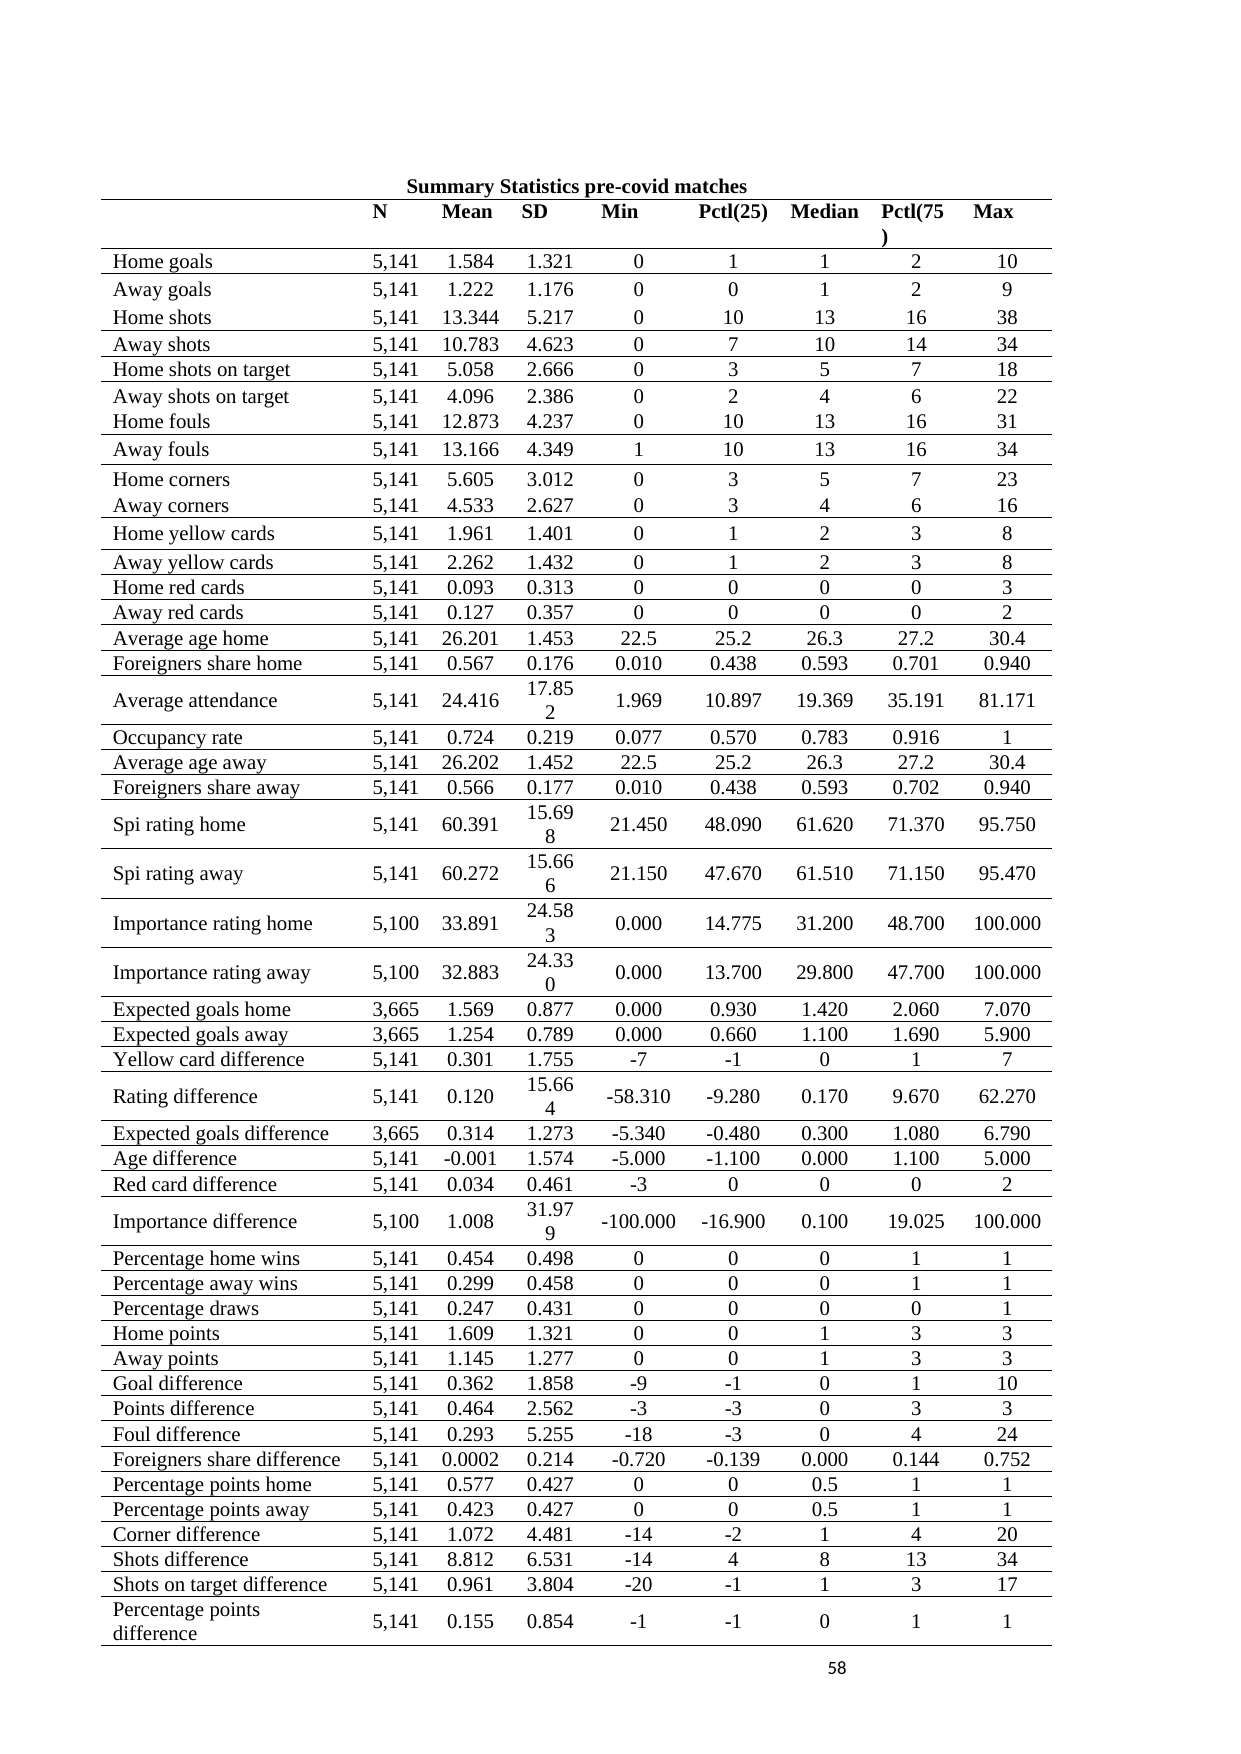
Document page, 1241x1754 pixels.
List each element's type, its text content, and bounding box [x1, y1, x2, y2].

table_cell Foul difference [101, 1421, 361, 1446]
table_cell 0 [590, 382, 687, 409]
table_cell 0 [779, 1371, 870, 1395]
table_cell 0 [779, 1047, 870, 1071]
table_cell 5.605 [430, 465, 510, 492]
table_cell 0 [590, 1346, 687, 1370]
table_cell 1.100 [870, 1146, 962, 1170]
table_cell 0 [870, 600, 962, 624]
table_cell 5,141 [361, 1497, 430, 1521]
table_cell 0 [687, 1296, 779, 1320]
table_cell 21.150 [590, 849, 687, 897]
table_cell 5,141 [361, 518, 430, 549]
table_cell Away shots [101, 331, 361, 356]
table_cell Importance difference [101, 1197, 361, 1245]
table_cell 3 [962, 575, 1052, 599]
table_cell 47.670 [687, 849, 779, 897]
table_cell 100.000 [962, 948, 1052, 996]
table_cell 1 [962, 1472, 1052, 1496]
table_cell -3 [590, 1171, 687, 1196]
table_cell 100.000 [962, 1197, 1052, 1245]
table_cell 0 [590, 518, 687, 549]
table_cell 2 [870, 274, 962, 304]
table_cell 0 [590, 1321, 687, 1345]
table_cell 0.916 [870, 725, 962, 749]
table_cell 0.000 [779, 1146, 870, 1170]
table_cell 0.000 [779, 1447, 870, 1471]
table_cell 1 [687, 550, 779, 574]
table_cell 13 [779, 304, 870, 330]
table_cell 3 [962, 1346, 1052, 1370]
table_cell 6.790 [962, 1121, 1052, 1145]
table_cell 2.060 [870, 997, 962, 1021]
table_cell 5,141 [361, 410, 430, 433]
table_cell 0 [687, 1472, 779, 1496]
table_cell 0.577 [430, 1472, 510, 1496]
table_cell 3 [962, 1396, 1052, 1420]
table_cell 3,665 [361, 1022, 430, 1046]
table_cell 10 [687, 435, 779, 464]
table_cell 1.609 [430, 1321, 510, 1345]
table_cell 25.2 [687, 625, 779, 649]
table_cell 6 [870, 493, 962, 517]
table_cell 1 [870, 1497, 962, 1521]
table_cell 4 [779, 493, 870, 517]
table_cell 0 [687, 1271, 779, 1295]
table_cell 10 [687, 304, 779, 330]
table_cell 0 [779, 1597, 870, 1645]
table_cell 27.2 [870, 625, 962, 649]
table_cell Average age home [101, 625, 361, 649]
table_cell 1.584 [430, 249, 510, 273]
table_cell 100.000 [962, 899, 1052, 947]
table_cell 5,141 [361, 1271, 430, 1295]
table_cell 1 [779, 274, 870, 304]
table_cell 0.000 [590, 1022, 687, 1046]
table_cell -9.280 [687, 1072, 779, 1120]
table_cell 10 [962, 1371, 1052, 1395]
table_cell 0.567 [430, 651, 510, 674]
table_cell -100.000 [590, 1197, 687, 1245]
table_cell 71.150 [870, 849, 962, 897]
table_header Summary Statistics pre-covid matches [101, 174, 1052, 198]
table_cell 0 [870, 575, 962, 599]
table_cell 5.255 [510, 1421, 590, 1446]
table_cell 1.961 [430, 518, 510, 549]
table_cell Percentage draws [101, 1296, 361, 1320]
table_cell Yellow card difference [101, 1047, 361, 1071]
table_cell Home red cards [101, 575, 361, 599]
table_cell 22.5 [590, 625, 687, 649]
table_cell 5 [779, 357, 870, 381]
table_cell 8.812 [430, 1547, 510, 1571]
table_cell Shots difference [101, 1547, 361, 1571]
table_cell 1.453 [510, 625, 590, 649]
table_cell 10 [962, 249, 1052, 273]
table_cell 1 [962, 1296, 1052, 1320]
table_cell Importance rating away [101, 948, 361, 996]
table_cell 13.344 [430, 304, 510, 330]
table_cell 0 [779, 1246, 870, 1270]
table_cell -3 [687, 1421, 779, 1446]
table_cell 0.301 [430, 1047, 510, 1071]
table_cell 13 [779, 410, 870, 433]
table_cell 60.391 [430, 800, 510, 848]
table_cell 32.883 [430, 948, 510, 996]
table_cell 1 [687, 518, 779, 549]
table_cell 0 [590, 1296, 687, 1320]
table_cell 18 [962, 357, 1052, 381]
table_cell 26.202 [430, 750, 510, 774]
table_cell 1 [870, 1246, 962, 1270]
table_cell Spi rating home [101, 800, 361, 848]
table_cell 95.470 [962, 849, 1052, 897]
table_cell 0.431 [510, 1296, 590, 1320]
table_cell 4.349 [510, 435, 590, 464]
table_cell -7 [590, 1047, 687, 1071]
table_cell 1 [870, 1597, 962, 1645]
table_cell Away points [101, 1346, 361, 1370]
table_cell 0.219 [510, 725, 590, 749]
table_cell 5,141 [361, 1572, 430, 1596]
table_cell 2.627 [510, 493, 590, 517]
table_cell 15.664 [510, 1072, 590, 1120]
table_cell 27.2 [870, 750, 962, 774]
table_cell 95.750 [962, 800, 1052, 848]
table_cell 0.077 [590, 725, 687, 749]
table_cell 4.623 [510, 331, 590, 356]
table_cell Home shots [101, 304, 361, 330]
table_cell Percentage points away [101, 1497, 361, 1521]
table_cell Percentage away wins [101, 1271, 361, 1295]
table_cell 1 [870, 1271, 962, 1295]
table_cell Expected goals home [101, 997, 361, 1021]
table_cell 7.070 [962, 997, 1052, 1021]
table_cell 4.096 [430, 382, 510, 409]
table_cell -16.900 [687, 1197, 779, 1245]
table_cell 31.979 [510, 1197, 590, 1245]
table_cell 3,665 [361, 1121, 430, 1145]
table_cell 0.144 [870, 1447, 962, 1471]
table_cell 5,141 [361, 651, 430, 674]
table_cell Away shots on target [101, 382, 361, 409]
table_cell 30.4 [962, 625, 1052, 649]
table_cell 0 [590, 357, 687, 381]
table_cell 1 [779, 1522, 870, 1546]
table_cell 5,100 [361, 948, 430, 996]
table_cell Pctl(75) [870, 200, 962, 248]
table_cell 7 [962, 1047, 1052, 1071]
table_cell 0.789 [510, 1022, 590, 1046]
table_cell 8 [779, 1547, 870, 1571]
table_cell 25.2 [687, 750, 779, 774]
table_cell 1.690 [870, 1022, 962, 1046]
table_cell 5,141 [361, 1296, 430, 1320]
table_cell 0 [687, 1346, 779, 1370]
table_cell 17.852 [510, 676, 590, 724]
table_cell 81.171 [962, 676, 1052, 724]
table_cell 0.247 [430, 1296, 510, 1320]
table_cell 0 [779, 600, 870, 624]
table_cell 48.090 [687, 800, 779, 848]
table_cell 0 [590, 331, 687, 356]
table_cell 1.321 [510, 249, 590, 273]
table_cell 0 [779, 575, 870, 599]
table_cell 0 [870, 1171, 962, 1196]
table_cell -5.000 [590, 1146, 687, 1170]
table_cell 7 [870, 357, 962, 381]
table_cell 0 [779, 1171, 870, 1196]
table_cell Percentage points home [101, 1472, 361, 1496]
table_cell 0.427 [510, 1497, 590, 1521]
table_cell 5,141 [361, 575, 430, 599]
table_cell 34 [962, 331, 1052, 356]
table_cell 10 [779, 331, 870, 356]
table_cell 4 [870, 1522, 962, 1546]
table_cell 0.423 [430, 1497, 510, 1521]
table_cell Max [962, 200, 1052, 248]
table_cell 16 [870, 304, 962, 330]
table_cell 0 [687, 274, 779, 304]
table_cell -2 [687, 1522, 779, 1546]
table_cell 3 [687, 465, 779, 492]
table_cell 5.217 [510, 304, 590, 330]
table_cell 0.010 [590, 775, 687, 799]
table_cell 5,141 [361, 1547, 430, 1571]
table_cell 1.858 [510, 1371, 590, 1395]
table_cell -9 [590, 1371, 687, 1395]
table_cell 0 [590, 600, 687, 624]
table_cell Percentage points difference [101, 1597, 361, 1645]
table_cell Pctl(25) [687, 200, 779, 248]
table_cell 5,141 [361, 600, 430, 624]
table_cell Home goals [101, 249, 361, 273]
table_cell 61.620 [779, 800, 870, 848]
table_cell Rating difference [101, 1072, 361, 1120]
table_cell 0.293 [430, 1421, 510, 1446]
table_cell 5,141 [361, 1346, 430, 1370]
table_cell 1.452 [510, 750, 590, 774]
table_cell 2.386 [510, 382, 590, 409]
table_cell 5,141 [361, 1047, 430, 1071]
table_cell -1.100 [687, 1146, 779, 1170]
table_cell Average attendance [101, 676, 361, 724]
table_cell 23 [962, 465, 1052, 492]
table_cell 0.127 [430, 600, 510, 624]
table_cell 5.058 [430, 357, 510, 381]
table_cell Min [590, 200, 687, 248]
table_cell 1 [870, 1047, 962, 1071]
table_cell Red card difference [101, 1171, 361, 1196]
table_cell 31.200 [779, 899, 870, 947]
table_cell 1.176 [510, 274, 590, 304]
table_cell 5,141 [361, 249, 430, 273]
table_cell Goal difference [101, 1371, 361, 1395]
table_cell 0.313 [510, 575, 590, 599]
table_cell 1.321 [510, 1321, 590, 1345]
table_cell 24.583 [510, 899, 590, 947]
table_cell -0.139 [687, 1447, 779, 1471]
table_cell 62.270 [962, 1072, 1052, 1120]
table_cell 0.724 [430, 725, 510, 749]
table_cell 0.0002 [430, 1447, 510, 1471]
table_cell -1 [687, 1572, 779, 1596]
table_cell 1 [962, 1497, 1052, 1521]
table_cell Home points [101, 1321, 361, 1345]
table_cell 14 [870, 331, 962, 356]
table_cell 2 [779, 550, 870, 574]
table_cell 0.461 [510, 1171, 590, 1196]
table_cell 5,141 [361, 1421, 430, 1446]
table_cell 5,141 [361, 625, 430, 649]
table_cell 5,141 [361, 1246, 430, 1270]
table_cell 5,141 [361, 1371, 430, 1395]
table_cell 2 [870, 249, 962, 273]
table_cell -18 [590, 1421, 687, 1446]
table_cell 8 [962, 550, 1052, 574]
table_cell 0.464 [430, 1396, 510, 1420]
table_cell 35.191 [870, 676, 962, 724]
table_cell 12.873 [430, 410, 510, 433]
table_cell Home fouls [101, 410, 361, 433]
table_cell 1 [779, 1346, 870, 1370]
table_cell 1 [870, 1472, 962, 1496]
table_cell 0.593 [779, 775, 870, 799]
table_cell 5,141 [361, 550, 430, 574]
table_cell 0.854 [510, 1597, 590, 1645]
table_cell 1.008 [430, 1197, 510, 1245]
table_cell 0.701 [870, 651, 962, 674]
table_cell 1.569 [430, 997, 510, 1021]
table_cell 3 [687, 493, 779, 517]
table_cell 0.314 [430, 1121, 510, 1145]
table_cell 0 [590, 249, 687, 273]
table_cell 9.670 [870, 1072, 962, 1120]
table_cell 5,141 [361, 331, 430, 356]
table_cell 1.145 [430, 1346, 510, 1370]
table_cell 15.666 [510, 849, 590, 897]
table_cell 1 [687, 249, 779, 273]
table_cell -3 [590, 1396, 687, 1420]
table_cell 1 [962, 1246, 1052, 1270]
table_cell 31 [962, 410, 1052, 433]
table_cell Age difference [101, 1146, 361, 1170]
table_cell 0.940 [962, 651, 1052, 674]
table_cell 2 [687, 382, 779, 409]
table_cell 0 [779, 1271, 870, 1295]
table_cell 0 [687, 1497, 779, 1521]
table_cell 1.222 [430, 274, 510, 304]
table_cell 47.700 [870, 948, 962, 996]
table_cell 13.700 [687, 948, 779, 996]
table_cell Foreigners share home [101, 651, 361, 674]
table_cell 5,141 [361, 1321, 430, 1345]
table_cell 0 [590, 465, 687, 492]
table_cell -0.480 [687, 1121, 779, 1145]
table_cell 6.531 [510, 1547, 590, 1571]
table_cell 1 [779, 249, 870, 273]
table_cell 33.891 [430, 899, 510, 947]
table_cell 0 [779, 1421, 870, 1446]
table_cell 5,141 [361, 435, 430, 464]
table_cell 10.897 [687, 676, 779, 724]
table_cell 34 [962, 435, 1052, 464]
table_cell 5,141 [361, 800, 430, 848]
table_cell 7 [687, 331, 779, 356]
table_cell 16 [870, 435, 962, 464]
table_cell 3 [870, 1396, 962, 1420]
table_cell 7 [870, 465, 962, 492]
table_cell -1 [687, 1371, 779, 1395]
table_cell 22.5 [590, 750, 687, 774]
table_cell 4.237 [510, 410, 590, 433]
table_cell 5,141 [361, 1072, 430, 1120]
table_cell 5 [779, 465, 870, 492]
table_cell 1.273 [510, 1121, 590, 1145]
table_cell -0.001 [430, 1146, 510, 1170]
table_cell 0 [590, 1472, 687, 1496]
table_cell 34 [962, 1547, 1052, 1571]
table_cell 0.362 [430, 1371, 510, 1395]
table_cell 4.533 [430, 493, 510, 517]
table_cell 26.3 [779, 750, 870, 774]
table_cell Percentage home wins [101, 1246, 361, 1270]
table_cell 0.498 [510, 1246, 590, 1270]
table_cell 0.000 [590, 899, 687, 947]
table_cell 5,141 [361, 493, 430, 517]
table_cell -1 [687, 1597, 779, 1645]
table_cell 24 [962, 1421, 1052, 1446]
table_cell 4.481 [510, 1522, 590, 1546]
table_cell 5,141 [361, 382, 430, 409]
table_cell 0.176 [510, 651, 590, 674]
table_cell 0 [590, 575, 687, 599]
table_cell Away red cards [101, 600, 361, 624]
table_cell 16 [962, 493, 1052, 517]
table_cell Foreigners share away [101, 775, 361, 799]
table_cell 0 [687, 1321, 779, 1345]
table_cell 20 [962, 1522, 1052, 1546]
table_cell Mean [430, 200, 510, 248]
table_cell 3.804 [510, 1572, 590, 1596]
table_cell 13 [870, 1547, 962, 1571]
table_cell 5,141 [361, 1597, 430, 1645]
table_cell Shots on target difference [101, 1572, 361, 1596]
table_cell 10 [687, 410, 779, 433]
table_cell 0 [779, 1296, 870, 1320]
table_cell 5,100 [361, 899, 430, 947]
table_cell 5,141 [361, 274, 430, 304]
table_cell 5,141 [361, 849, 430, 897]
table_cell 3.012 [510, 465, 590, 492]
table_cell 0.930 [687, 997, 779, 1021]
table_cell Average age away [101, 750, 361, 774]
table_cell [101, 200, 361, 248]
table_cell 3,665 [361, 997, 430, 1021]
table_cell 0.454 [430, 1246, 510, 1270]
table_cell 0 [870, 1296, 962, 1320]
table_cell 1.401 [510, 518, 590, 549]
table_cell 5,141 [361, 1447, 430, 1471]
table_cell 0.5 [779, 1472, 870, 1496]
table_cell 5,141 [361, 1522, 430, 1546]
table_cell 10.783 [430, 331, 510, 356]
table_cell 0 [590, 1497, 687, 1521]
table_cell 1.574 [510, 1146, 590, 1170]
table_cell 15.698 [510, 800, 590, 848]
table_cell Away yellow cards [101, 550, 361, 574]
table_cell 5,141 [361, 775, 430, 799]
table_cell SD [510, 200, 590, 248]
table_cell 0 [590, 550, 687, 574]
table_cell 2 [962, 1171, 1052, 1196]
table_cell 0.660 [687, 1022, 779, 1046]
table_cell Foreigners share difference [101, 1447, 361, 1471]
table_cell 3 [870, 518, 962, 549]
table_cell 21.450 [590, 800, 687, 848]
table_cell 30.4 [962, 750, 1052, 774]
table_cell 5,141 [361, 725, 430, 749]
table_cell 9 [962, 274, 1052, 304]
table_cell 3 [870, 1572, 962, 1596]
table_cell 2 [779, 518, 870, 549]
table_cell 0.458 [510, 1271, 590, 1295]
table_cell 1.072 [430, 1522, 510, 1546]
table_cell Occupancy rate [101, 725, 361, 749]
table_cell 0 [687, 1246, 779, 1270]
table_cell 3 [687, 357, 779, 381]
table_cell 19.025 [870, 1197, 962, 1245]
table_cell -3 [687, 1396, 779, 1420]
table_cell 0.438 [687, 651, 779, 674]
table_cell 1.432 [510, 550, 590, 574]
table_cell 24.416 [430, 676, 510, 724]
table_cell 5.900 [962, 1022, 1052, 1046]
table_cell -20 [590, 1572, 687, 1596]
table_cell Home corners [101, 465, 361, 492]
table_cell -14 [590, 1547, 687, 1571]
table_cell 0.214 [510, 1447, 590, 1471]
table_cell 13 [779, 435, 870, 464]
table_cell -58.310 [590, 1072, 687, 1120]
table_cell 2 [962, 600, 1052, 624]
table_cell 0.357 [510, 600, 590, 624]
table_cell 1.277 [510, 1346, 590, 1370]
table_cell 0.752 [962, 1447, 1052, 1471]
table_cell 5,141 [361, 750, 430, 774]
table_cell 0 [687, 575, 779, 599]
table_cell 0.940 [962, 775, 1052, 799]
table_cell 29.800 [779, 948, 870, 996]
table_cell 0.000 [590, 997, 687, 1021]
table_cell 13.166 [430, 435, 510, 464]
table_cell 2.562 [510, 1396, 590, 1420]
table_cell 1 [779, 1572, 870, 1596]
table_cell 0.170 [779, 1072, 870, 1120]
table_cell 0.702 [870, 775, 962, 799]
table_cell 1.755 [510, 1047, 590, 1071]
table_cell 1 [590, 435, 687, 464]
table_cell 5,141 [361, 676, 430, 724]
table_cell 5,141 [361, 1396, 430, 1420]
table_cell 48.700 [870, 899, 962, 947]
table_cell 26.201 [430, 625, 510, 649]
table_cell -14 [590, 1522, 687, 1546]
table_cell 0.093 [430, 575, 510, 599]
table_cell 26.3 [779, 625, 870, 649]
table_cell Away goals [101, 274, 361, 304]
table_cell 0 [687, 600, 779, 624]
table_cell 1 [962, 1271, 1052, 1295]
table_cell 0.427 [510, 1472, 590, 1496]
table_cell 2.666 [510, 357, 590, 381]
table_cell 3 [870, 550, 962, 574]
table_cell Expected goals away [101, 1022, 361, 1046]
table_cell 0 [590, 1246, 687, 1270]
table_cell Spi rating away [101, 849, 361, 897]
table_cell 5,141 [361, 304, 430, 330]
table_cell 0.010 [590, 651, 687, 674]
table_cell 1.100 [779, 1022, 870, 1046]
table_cell 3 [962, 1321, 1052, 1345]
table_cell 5.000 [962, 1146, 1052, 1170]
table_cell -1 [590, 1597, 687, 1645]
table_cell 3 [870, 1346, 962, 1370]
table_cell 8 [962, 518, 1052, 549]
table_cell 5,141 [361, 465, 430, 492]
table_cell Corner difference [101, 1522, 361, 1546]
table_cell Home yellow cards [101, 518, 361, 549]
table_cell 22 [962, 382, 1052, 409]
table_cell 0.000 [590, 948, 687, 996]
table_cell 5,141 [361, 1146, 430, 1170]
table_cell Expected goals difference [101, 1121, 361, 1145]
table_cell 24.330 [510, 948, 590, 996]
table_cell 0 [590, 1271, 687, 1295]
table_cell 6 [870, 382, 962, 409]
table_cell 0.299 [430, 1271, 510, 1295]
table_cell 61.510 [779, 849, 870, 897]
table_cell 0.155 [430, 1597, 510, 1645]
table_cell 0 [590, 304, 687, 330]
table_cell 5,141 [361, 1171, 430, 1196]
table_cell 0 [779, 1396, 870, 1420]
table_cell 5,100 [361, 1197, 430, 1245]
table_cell -0.720 [590, 1447, 687, 1471]
table_cell 1.254 [430, 1022, 510, 1046]
table_cell Importance rating home [101, 899, 361, 947]
table_cell 1.080 [870, 1121, 962, 1145]
table_cell Away corners [101, 493, 361, 517]
table_cell 0.961 [430, 1572, 510, 1596]
table_cell 0 [687, 1171, 779, 1196]
table_cell 0.034 [430, 1171, 510, 1196]
table_cell 2.262 [430, 550, 510, 574]
table_cell 71.370 [870, 800, 962, 848]
table_cell 4 [779, 382, 870, 409]
table_cell Away fouls [101, 435, 361, 464]
table_cell 14.775 [687, 899, 779, 947]
table_cell 1.969 [590, 676, 687, 724]
table_cell 17 [962, 1572, 1052, 1596]
table_cell 5,141 [361, 1472, 430, 1496]
table_cell 1 [962, 725, 1052, 749]
table_cell 0 [590, 493, 687, 517]
table_cell 19.369 [779, 676, 870, 724]
table_cell N [361, 200, 430, 248]
table_cell 0.570 [687, 725, 779, 749]
table_cell 0.438 [687, 775, 779, 799]
table_cell 5,141 [361, 357, 430, 381]
table_cell 60.272 [430, 849, 510, 897]
table_cell -1 [687, 1047, 779, 1071]
table_cell 4 [687, 1547, 779, 1571]
table_cell 0.783 [779, 725, 870, 749]
table_cell 38 [962, 304, 1052, 330]
table_cell 0.566 [430, 775, 510, 799]
table_cell Points difference [101, 1396, 361, 1420]
table_cell 1 [870, 1371, 962, 1395]
table_cell 1 [962, 1597, 1052, 1645]
table_cell 16 [870, 410, 962, 433]
table_cell 0.300 [779, 1121, 870, 1145]
table_cell 0.593 [779, 651, 870, 674]
table_cell 0.100 [779, 1197, 870, 1245]
table_cell 0.120 [430, 1072, 510, 1120]
table_cell 1.420 [779, 997, 870, 1021]
table_cell 0.877 [510, 997, 590, 1021]
table_cell 0.5 [779, 1497, 870, 1521]
table_cell 3 [870, 1321, 962, 1345]
table_cell 1 [779, 1321, 870, 1345]
table_cell -5.340 [590, 1121, 687, 1145]
table_cell Median [779, 200, 870, 248]
table_cell 4 [870, 1421, 962, 1446]
table_cell 0 [590, 274, 687, 304]
table_cell 0.177 [510, 775, 590, 799]
table_cell Home shots on target [101, 357, 361, 381]
table_cell 0 [590, 410, 687, 433]
